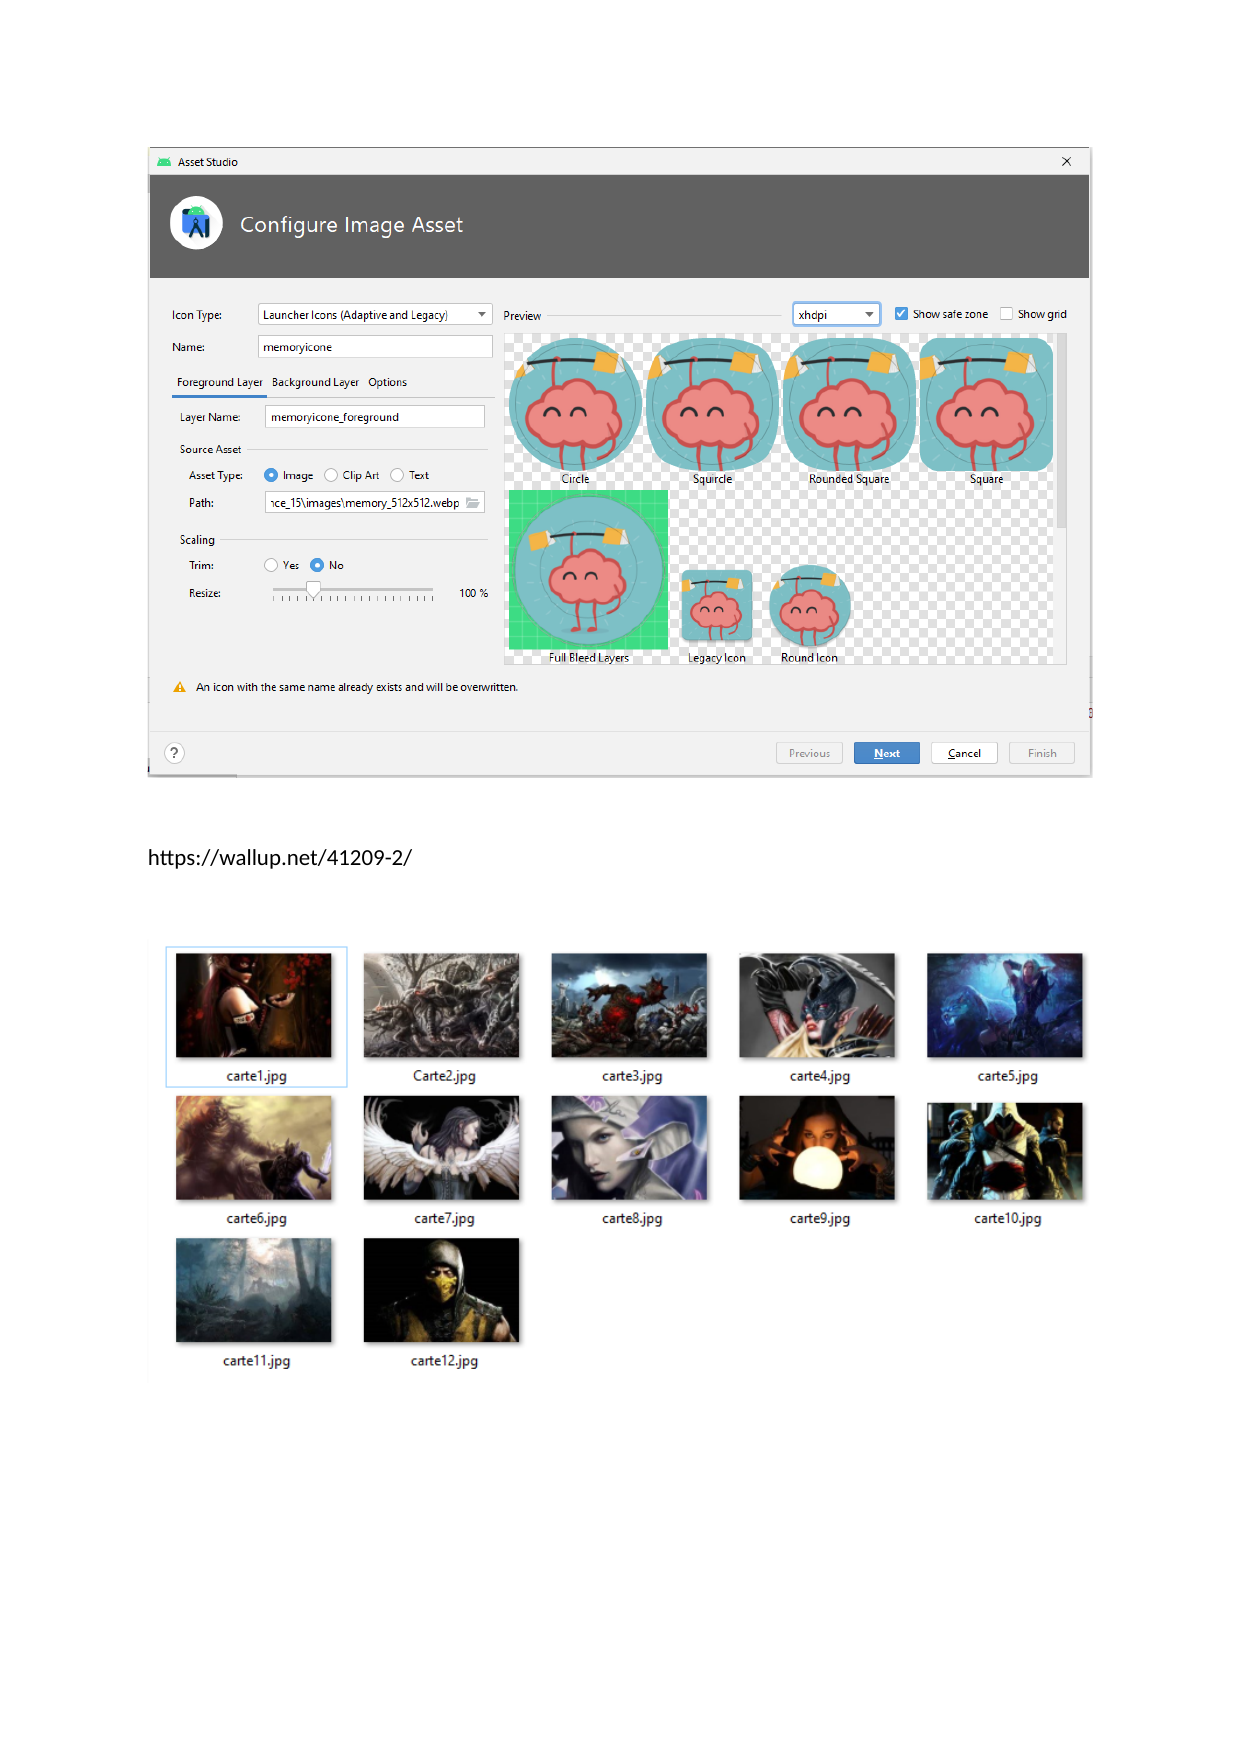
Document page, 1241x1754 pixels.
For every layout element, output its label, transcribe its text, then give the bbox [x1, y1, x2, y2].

picture [147, 147, 1093, 778]
text https://wallup.net/41209-2/ [148, 843, 1093, 871]
picture [147, 936, 1093, 1383]
